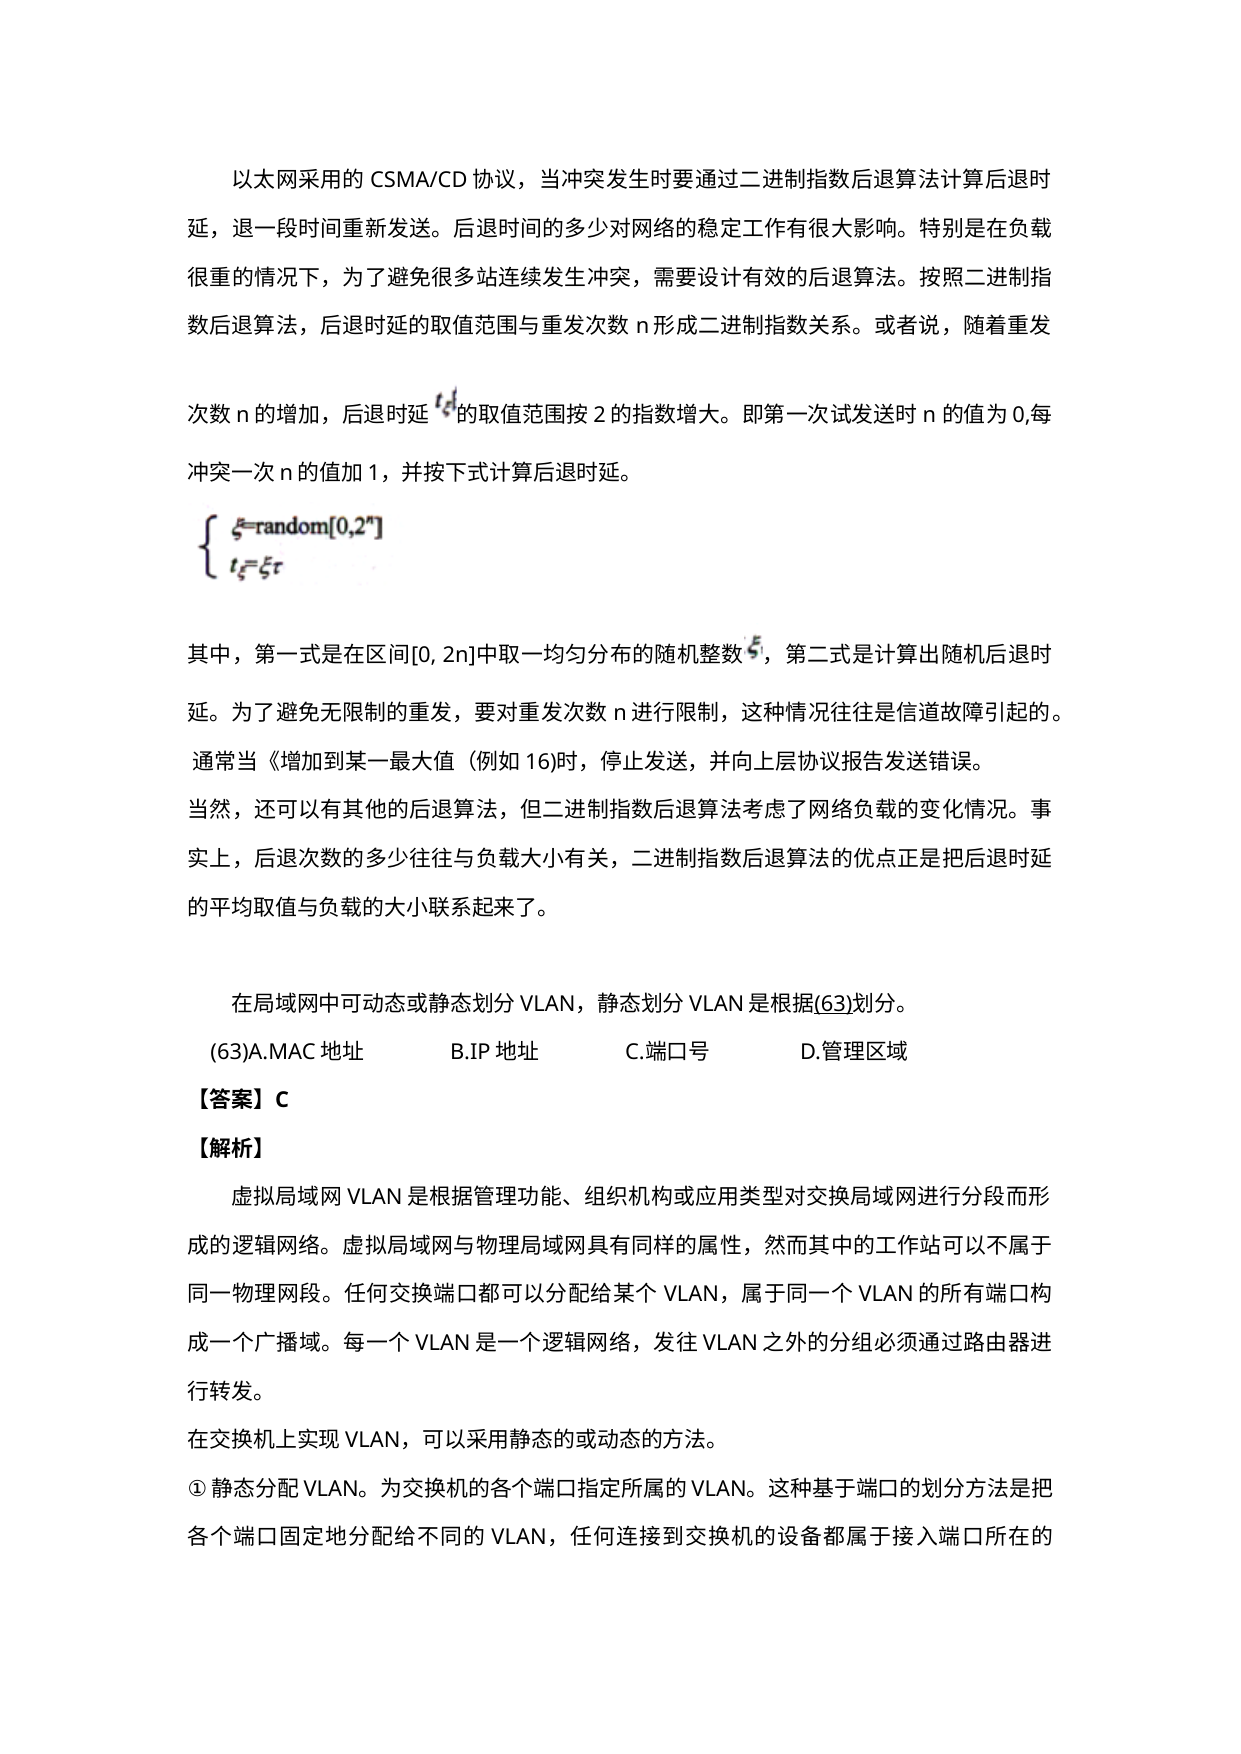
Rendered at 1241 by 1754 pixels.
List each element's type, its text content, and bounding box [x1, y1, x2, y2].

text (63)A.MAC地址 B.IP地址 C.端口号 D.管理区域 [187, 1033, 1053, 1066]
text 【解析】 [187, 1130, 1053, 1163]
text 其中，第一式是在区间[0, 2n]中取一均匀分布的随机整数，第二式是计算出随机后退时延。为了避免无限制的重发，要对重发次数n进行限制，这种情况往往是信道故障引起的。 通常当《增加到某一最大值（例如16)时，停止发送，并向上层协议报告发送错误。 [187, 614, 1053, 776]
picture [187, 502, 406, 592]
text 【答案】C [187, 1082, 1053, 1114]
text 在交换机上实现VLAN，可以采用静态的或动态的方法。 [187, 1422, 1053, 1454]
text 以太网采用的CSMA/CD协议，当冲突发生时要通过二进制指数后退算法计算后退时延，退一段时间重新发送。后退时间的多少对网络的稳定工作有很大影响。特别是在负载很重的情况下，为了避免很多站连续发生冲突，需要设计有效的后退算法。按照二进制指数后退算法，后退时延的取值范围与重发次数n形成二进制指数关系。或者说，随着重发次数n的增加，后退时延的取值范围按2的指数增大。即第一次试发送时n 的值为0,每冲突一次n的值加1，并按下式计算后退时延。 [187, 162, 1053, 487]
picture [744, 623, 763, 663]
text 虚拟局域网VLAN是根据管理功能、组织机构或应用类型对交换局域网进行分段而形成的逻辑网络。虚拟局域网与物理局域网具有同样的属性，然而其中的工作站可以不属于同一物理网段。任何交换端口都可以分配给某个VLAN，属于同一个VLAN的所有端口构成一个广播域。每一个VLAN是一个逻辑网络，发往VLAN之外的分组必须通过路由器进行转发。 [187, 1178, 1053, 1406]
text 当然，还可以有其他的后退算法，但二进制指数后退算法考虑了网络负载的变化情况。事实上，后退次数的多少往往与负载大小有关，二进制指数后退算法的优点正是把后退时延的平均取值与负载的大小联系起来了。 [187, 792, 1053, 922]
text 在局域网中可动态或静态划分VLAN，静态划分VLAN是根据(63)划分。 [187, 985, 1053, 1018]
picture [429, 382, 457, 423]
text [187, 1470, 1053, 1551]
